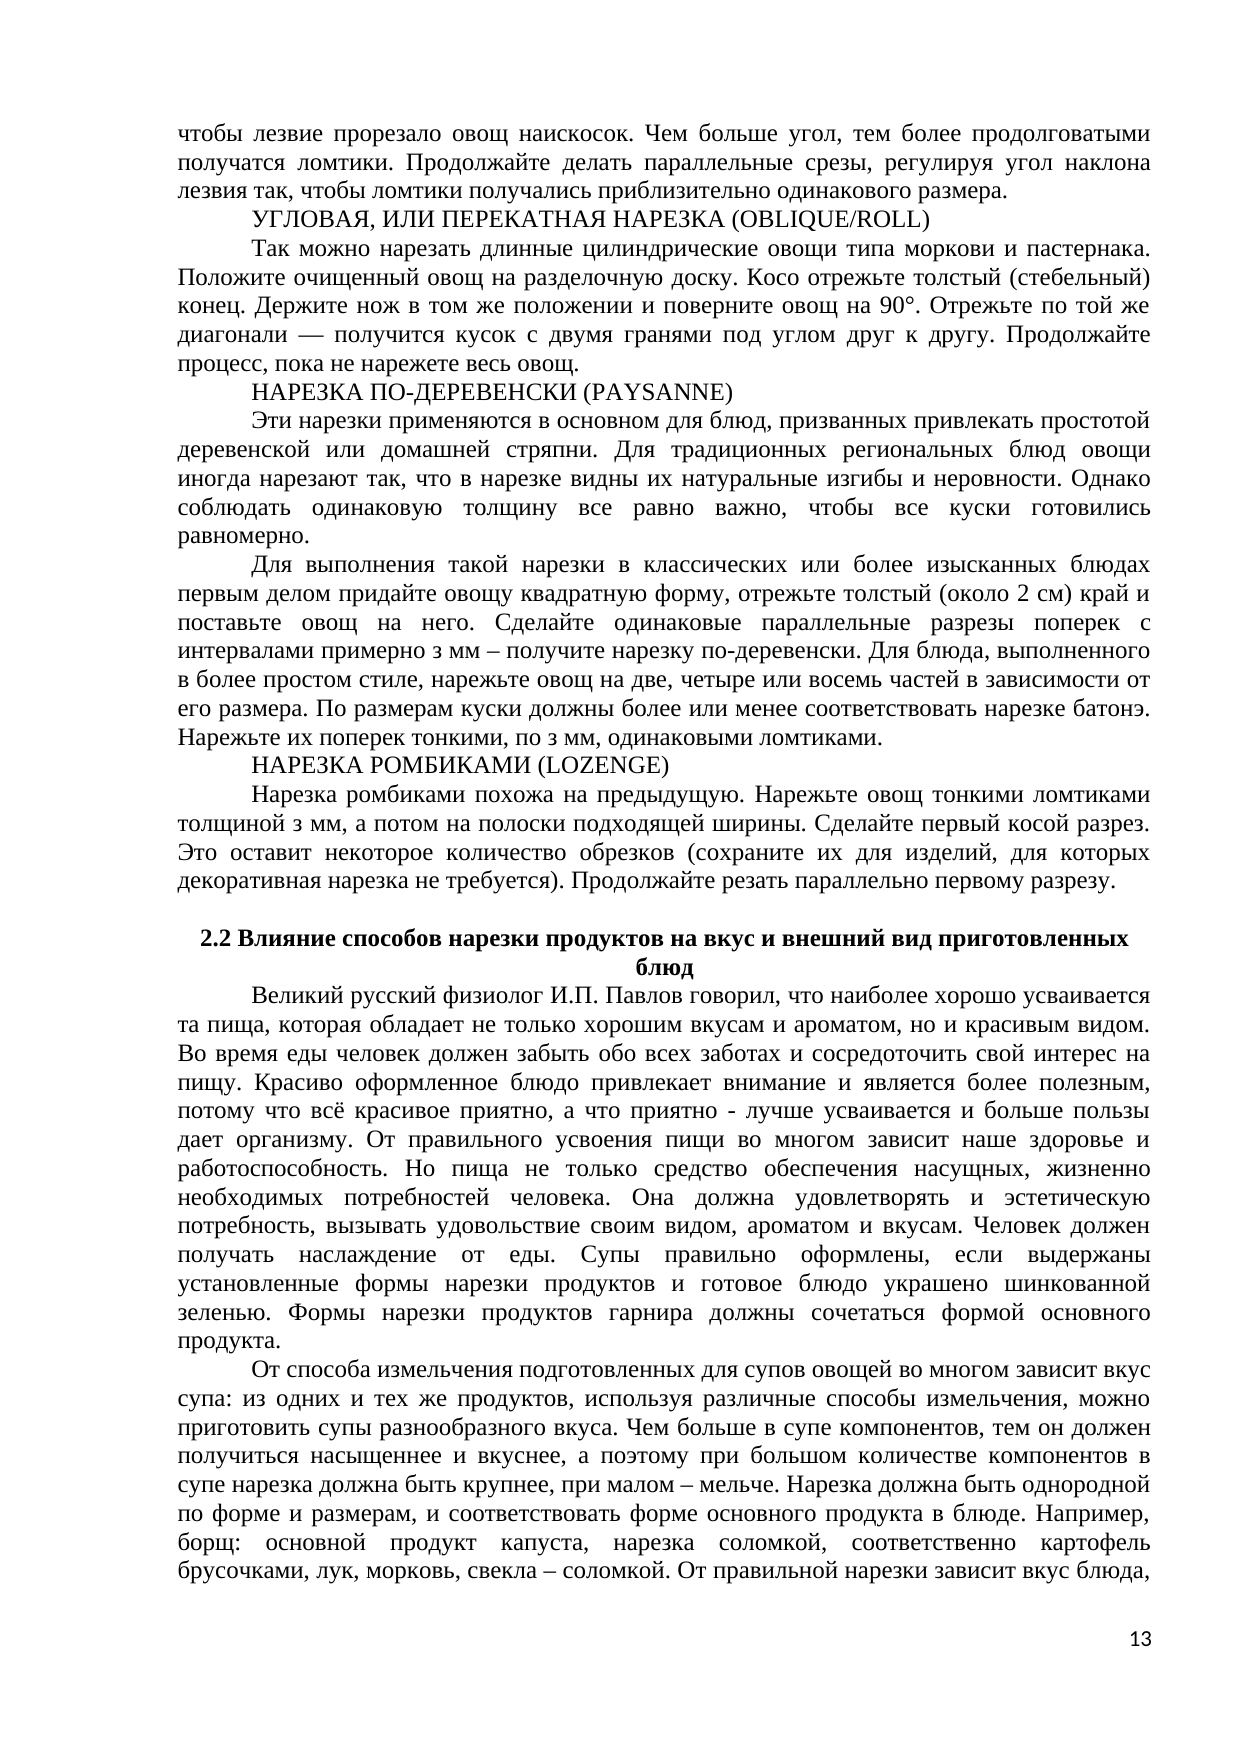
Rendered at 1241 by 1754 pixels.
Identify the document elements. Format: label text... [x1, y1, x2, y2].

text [177, 1354, 1152, 1584]
text Для выполнения такой нарезки в классических или более изысканных блюдах первым делом придайте овощу квадратную форму, отрежьте толстый (около 2 см) край и поставьте овощ на него. Сделайте одинаковые параллельные разрезы поперек с интервалами примерно з мм – получите нарезку по-деревенски. Для блюда, выполненного в более простом стиле, нарежьте овощ на две, четыре или восемь частей в зависимости от его размера. По размерам куски должны более или менее соответствовать нарезке батонэ. Нарежьте их поперек тонкими, по з мм, одинаковыми ломтиками. [177, 549, 1152, 751]
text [177, 118, 1152, 204]
text 2.2 Влияние способов нарезки продуктов на вкус и внешний вид приготовленных блюд [177, 923, 1152, 981]
text НАРЕЗКА РОМБИКАМИ (LOZENGE) [177, 751, 1152, 779]
text Так можно нарезать длинные цилиндрические овощи типа моркови и пастернака. Положите очищенный овощ на разделочную доску. Косо отрежьте толстый (стебельный) конец. Держите нож в том же положении и поверните овощ на 90°. Отрежьте по той же диагонали — получится кусок с двумя гранями под углом друг к другу. Продолжайте процесс, пока не нарежете весь овощ. [177, 233, 1152, 377]
text Эти нарезки применяются в основном для блюд, призванных привлекать простотой деревенской или домашней стряпни. Для традиционных региональных блюд овощи иногда нарезают так, что в нарезке видны их натуральные изгибы и неровности. Однако соблюдать одинаковую толщину все равно важно, чтобы все куски готовились равномерно. [177, 406, 1152, 549]
text УГЛОВАЯ, ИЛИ ПЕРЕКАТНАЯ НАРЕЗКА (OBLIQUE/ROLL) [177, 204, 1152, 233]
text НАРЕЗКА ПО-ДЕРЕВЕНСКИ (PAYSANNE) [177, 377, 1152, 406]
text Великий русский физиолог И.П. Павлов говорил, что наиболее хорошо усваивается та пища, которая обладает не только хорошим вкусам и ароматом, но и красивым видом. Во время еды человек должен забыть обо всех заботах и сосредоточить свой интерес на пищу. Красиво оформленное блюдо привлекает внимание и является более полезным, потому что всё красивое приятно, а что приятно - лучше усваивается и больше пользы дает организму. От правильного усвоения пищи во многом зависит наше здоровье и работоспособность. Но пища не только средство обеспечения насущных, жизненно необходимых потребностей человека. Она должна удовлетворять и эстетическую потребность, вызывать удовольствие своим видом, ароматом и вкусам. Человек должен получать наслаждение от еды. Супы правильно оформлены, если выдержаны установленные формы нарезки продуктов и готовое блюдо украшено шинкованной зеленью. Формы нарезки продуктов гарнира должны сочетаться формой основного продукта. [177, 981, 1152, 1354]
text Нарезка ромбиками похожа на предыдущую. Нарежьте овощ тонкими ломтиками толщиной з мм, а потом на полоски подходящей ширины. Сделайте первый косой разрез. Это оставит некоторое количество обрезков (сохраните их для изделий, для которых декоративная нарезка не требуется). Продолжайте резать параллельно первому разрезу. [177, 779, 1152, 894]
